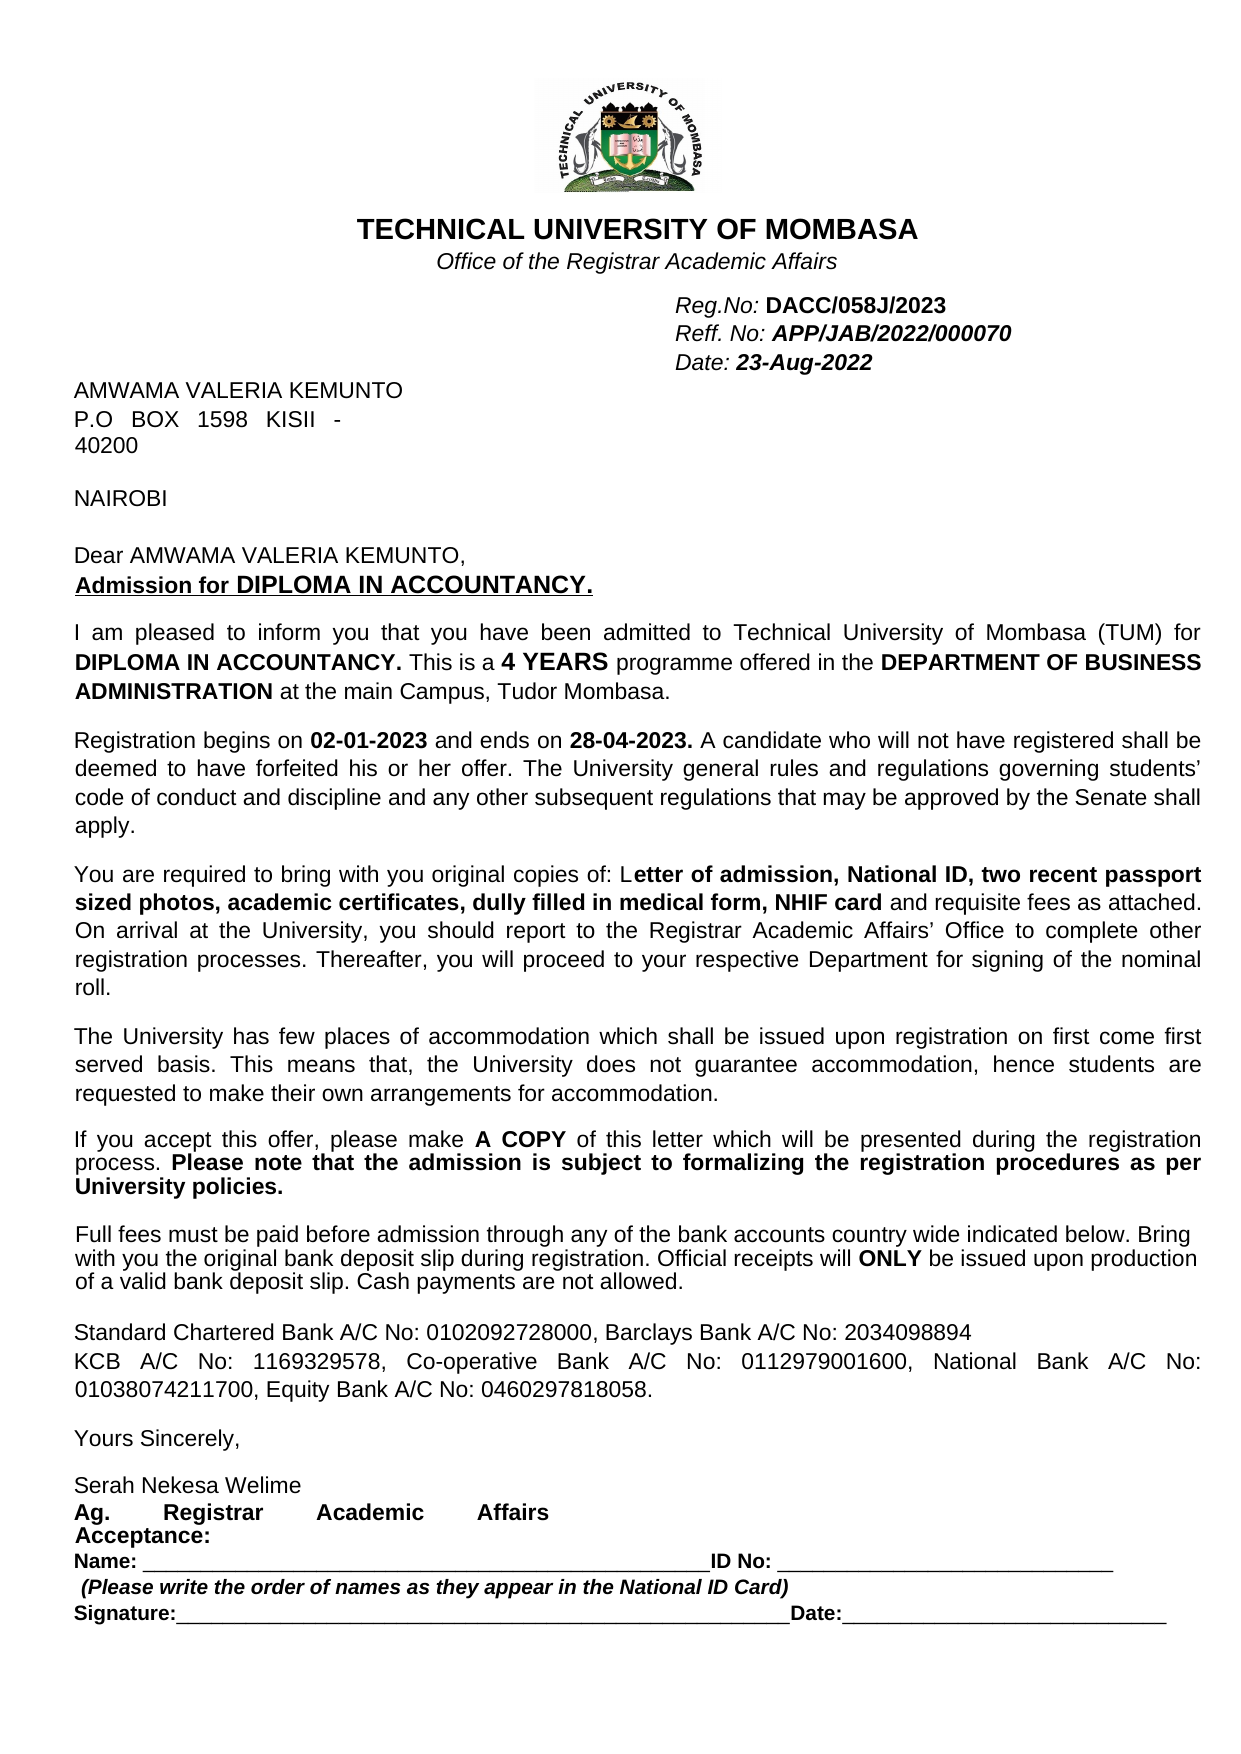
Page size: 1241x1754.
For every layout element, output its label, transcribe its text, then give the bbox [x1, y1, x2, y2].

text P.O BOX 1598 KISII - 40200 [73, 406, 341, 458]
text Serah Nekesa Welime [73, 1472, 1202, 1499]
text TECHNICAL UNIVERSITY OF MOMBASA [75, 212, 1201, 245]
text Reff. No: APP/JAB/2022/000070 [675, 320, 1208, 346]
text Reg.No: DACC/058J/2023 [675, 292, 1208, 318]
text AMWAMA VALERIA KEMUNTO [73, 377, 1202, 403]
text Ag. Registrar Academic Affairs Acceptance: [73, 1501, 549, 1549]
text Admission for DIPLOMA IN ACCOUNTANCY. [75, 570, 1208, 599]
text I am pleased to inform you that you have been admitted to Technical University of Mombasa (TUM) for DIPLOMA IN ACCOUNTANCY. This is a 4 YEARS programme offered in the DEPARTMENT OF BUSINESS ADMINISTRATION at the main Campus, Tudor Mombasa. [73, 619, 1202, 704]
picture [534, 78, 722, 193]
text Dear AMWAMA VALERIA KEMUNTO, [73, 542, 1202, 568]
text KCB A/C No: 1169329578, Co-operative Bank A/C No: 0112979001600, National Bank A/C No: 01038074211700, Equity Bank A/C No: 0460297818058. [73, 1348, 1202, 1402]
text Office of the Registrar Academic Affairs [75, 248, 1201, 274]
text The University has few places of accommodation which shall be issued upon registration on first come first served basis. This means that, the University does not guarantee accommodation, hence students are requested to make their own arrangements for accommodation. [73, 1023, 1202, 1106]
text Standard Chartered Bank A/C No: 0102092728000, Barclays Bank A/C No: 2034098894 [73, 1319, 1202, 1345]
text Full fees must be paid before admission through any of the bank accounts country wide indicated below. Bring with you the original bank deposit slip during registration. Official receipts will ONLY be issued upon production of a valid bank deposit slip. Cash payments are not allowed. [75, 1223, 1208, 1295]
text Date: 23-Aug-2022 [629, 348, 1208, 375]
text Signature:_____________________________________________________Date:____________________________ [73, 1600, 1208, 1624]
text Registration begins on 02-01-2023 and ends on 28-04-2023. A candidate who will not have registered shall be deemed to have forfeited his or her offer. The University general rules and regulations governing students’ code of conduct and discipline and any other subsequent regulations that may be approved by the Senate shall apply. [73, 727, 1202, 838]
text Yours Sincerely, [73, 1424, 1202, 1451]
text NAIROBI [73, 485, 341, 511]
text If you accept this offer, please make A COPY of this letter which will be presented during the registration process. Please note that the admission is subject to formalizing the registration procedures as per University policies. [73, 1128, 1202, 1199]
text You are required to bring with you original copies of: Letter of admission, National ID, two recent passport sized photos, academic certificates, dully filled in medical form, NHIF card and requisite fees as attached. On arrival at the University, you should report to the Registrar Academic Affairs’ Office to complete other registration processes. Thereafter, you will proceed to your respective Department for signing of the nominal roll. [73, 861, 1202, 1001]
text Name: _________________________________________________ID No: _____________________________ [73, 1549, 1208, 1573]
text (Please write the order of names as they appear in the National ID Card) [75, 1574, 1208, 1598]
